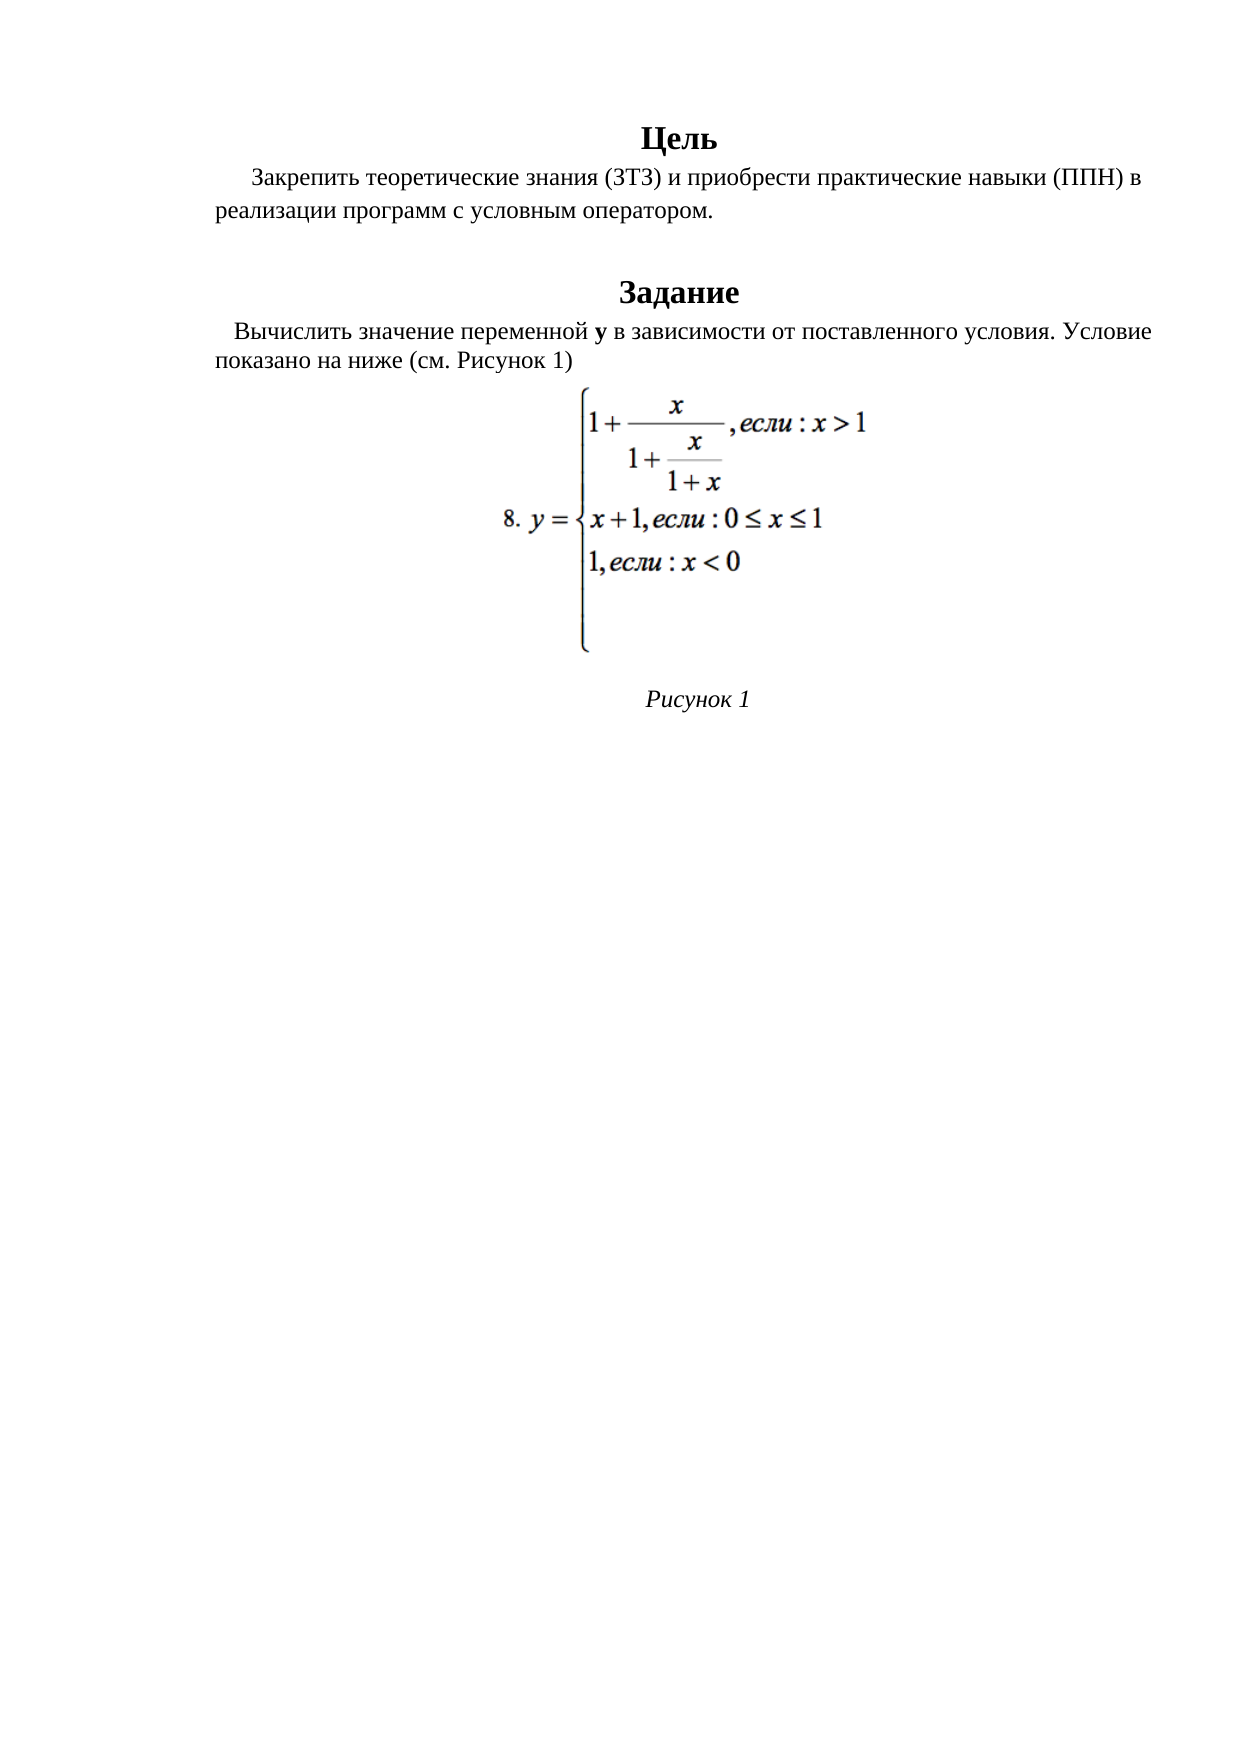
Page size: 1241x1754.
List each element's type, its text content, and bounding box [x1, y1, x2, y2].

text Задание [177, 272, 1181, 311]
picture [484, 373, 912, 656]
text Закрепить теоретические знания (ЗТЗ) и приобрести практические навыки (ППН) в реализации программ с условным оператором. [215, 162, 1181, 224]
text Цель [177, 118, 1181, 156]
text Рисунок 1 [215, 684, 1181, 713]
text Вычислить значение переменной y в зависимости от поставленного условия. Условие показано на ниже (см. Рисунок 1) [215, 316, 1181, 374]
